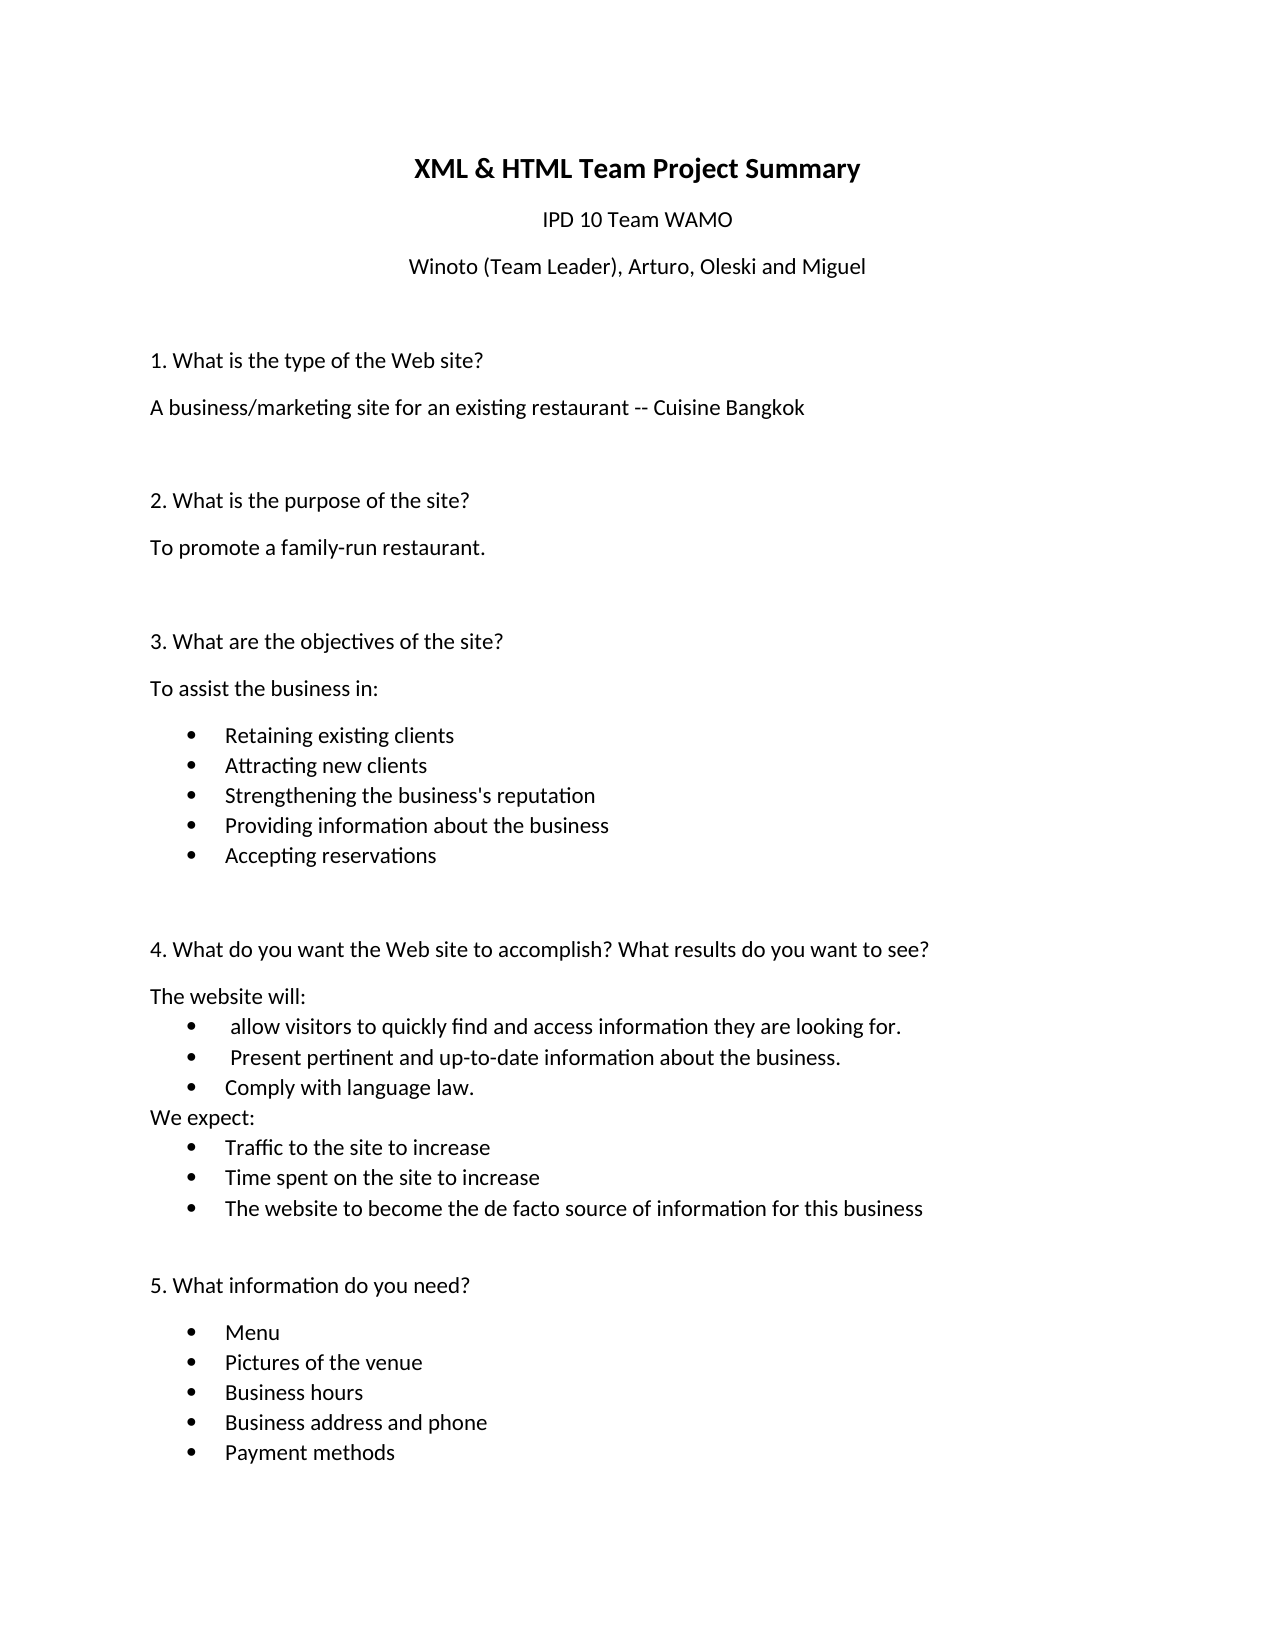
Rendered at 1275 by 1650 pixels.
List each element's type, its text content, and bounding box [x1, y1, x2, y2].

text IPD 10 Team WAMO [150, 205, 1125, 233]
list Menu [187, 1318, 1125, 1346]
text The website will: [150, 982, 1125, 1010]
text A business/marketing site for an existing restaurant -- Cuisine Bangkok [150, 393, 1125, 421]
list Time spent on the site to increase [187, 1163, 1125, 1191]
text Winoto (Team Leader), Arturo, Oleski and Miguel [150, 252, 1125, 280]
list The website to become the de facto source of information for this business [187, 1194, 1125, 1222]
list Payment methods [187, 1438, 1125, 1466]
text 4. What do you want the Web site to accomplish? What results do you want to see? [150, 935, 1125, 963]
list Strengthening the business's reputation [187, 781, 1125, 809]
list Attracting new clients [187, 751, 1125, 779]
list Pictures of the venue [187, 1348, 1125, 1376]
text We expect: [150, 1103, 1125, 1131]
text To assist the business in: [150, 674, 1125, 702]
text 3. What are the objectives of the site? [150, 627, 1125, 655]
list Providing information about the business [187, 811, 1125, 839]
list Traffic to the site to increase [187, 1133, 1125, 1161]
text 5. What information do you need? [150, 1271, 1125, 1299]
list Retaining existing clients [187, 721, 1125, 749]
text XML & HTML Team Project Summary [150, 150, 1125, 186]
list Business address and phone [187, 1408, 1125, 1436]
text To promote a family-run restaurant. [150, 533, 1125, 561]
list Business hours [187, 1378, 1125, 1406]
list Accepting reservations [187, 842, 1125, 869]
list Present pertinent and up-to-date information about the business. [187, 1043, 1125, 1071]
text 1. What is the type of the Web site? [150, 346, 1125, 374]
list allow visitors to quickly find and access information they are looking for. [187, 1012, 1125, 1040]
text 2. What is the purpose of the site? [150, 486, 1125, 514]
list Comply with language law. [187, 1073, 1125, 1101]
